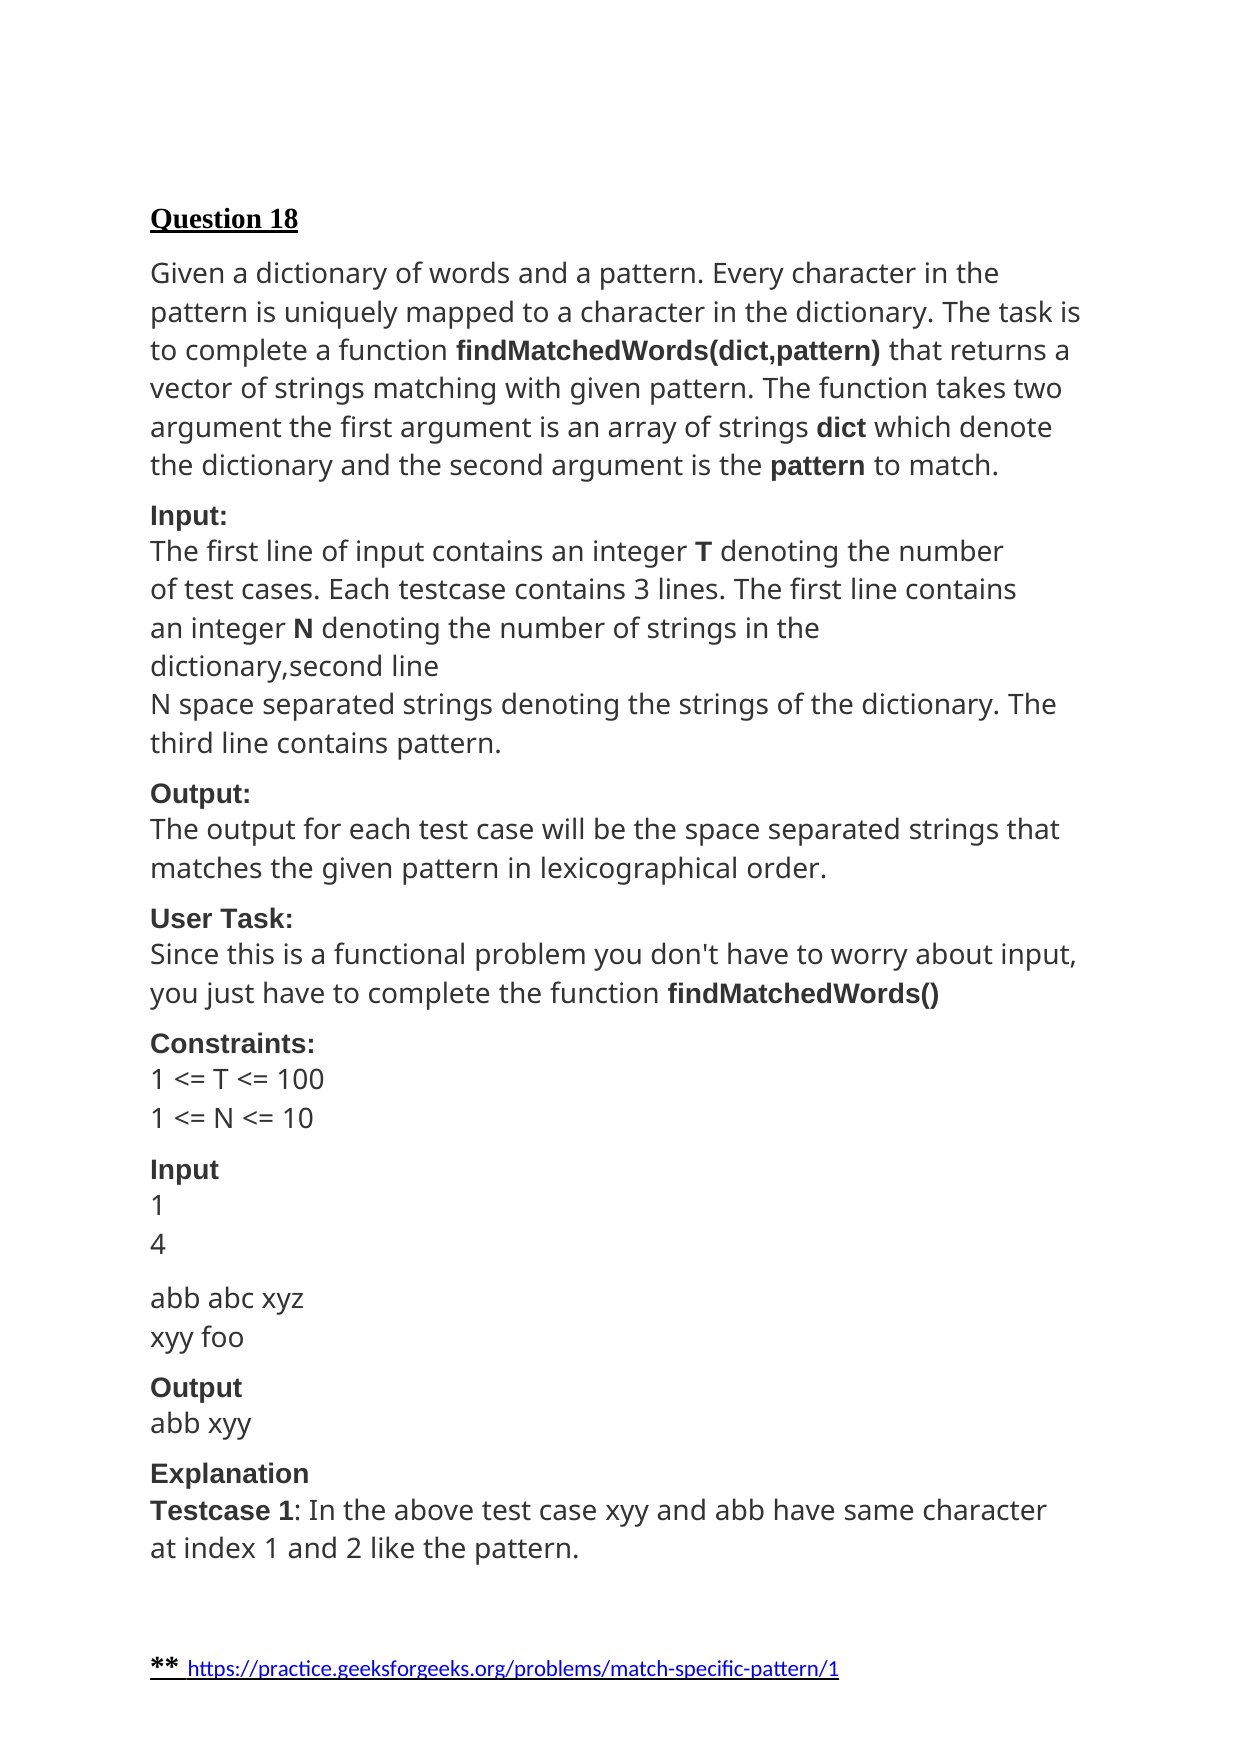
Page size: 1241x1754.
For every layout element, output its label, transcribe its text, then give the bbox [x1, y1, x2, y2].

text Since this is a functional problem you don't have to worry about input, you just have to complete the function findMatchedWords() [150, 935, 1081, 1011]
text Given a dictionary of words and a pattern. Every character in the pattern is uniquely mapped to a character in the dictionary. The task is to complete a function findMatchedWords(dict,pattern) that returns a vector of strings matching with given pattern. The function takes two argument the first argument is an array of strings dict which denote the dictionary and the second argument is the pattern to match. [150, 254, 1081, 484]
text 1 [150, 1186, 1171, 1224]
subtitle Question 18 [150, 201, 1171, 234]
text 1 <= T <= 100 [150, 1060, 1171, 1098]
text The first line of input contains an integer T denoting the number of test cases. Each testcase contains 3 lines. The first line contains an integer N denoting the number of strings in the dictionary,second line [150, 531, 1024, 684]
text The output for each test case will be the space separated strings that matches the given pattern in lexicographical order. [150, 810, 1081, 886]
text N space separated strings denoting the strings of the dictionary. The third line contains pattern. [150, 684, 1081, 761]
text ** https://practice.geeksforgeeks.org/problems/match-specific-pattern/1 [150, 1649, 1171, 1683]
subtitle Output: [150, 777, 1171, 809]
text abb abc xyz xyy foo [150, 1279, 351, 1356]
text 1 <= N <= 10 [150, 1099, 1171, 1137]
text 4 [150, 1224, 1171, 1263]
subtitle Input: [150, 499, 1171, 531]
subtitle User Task: [150, 902, 1171, 934]
subtitle Input [150, 1153, 1171, 1185]
text abb xyy [150, 1404, 1171, 1442]
subtitle Output [150, 1371, 1171, 1403]
subtitle Constraints: [150, 1027, 1171, 1059]
subtitle Explanation [150, 1458, 1171, 1490]
text Testcase 1: In the above test case xyy and abb have same character at index 1 and 2 like the pattern. [150, 1490, 1081, 1567]
